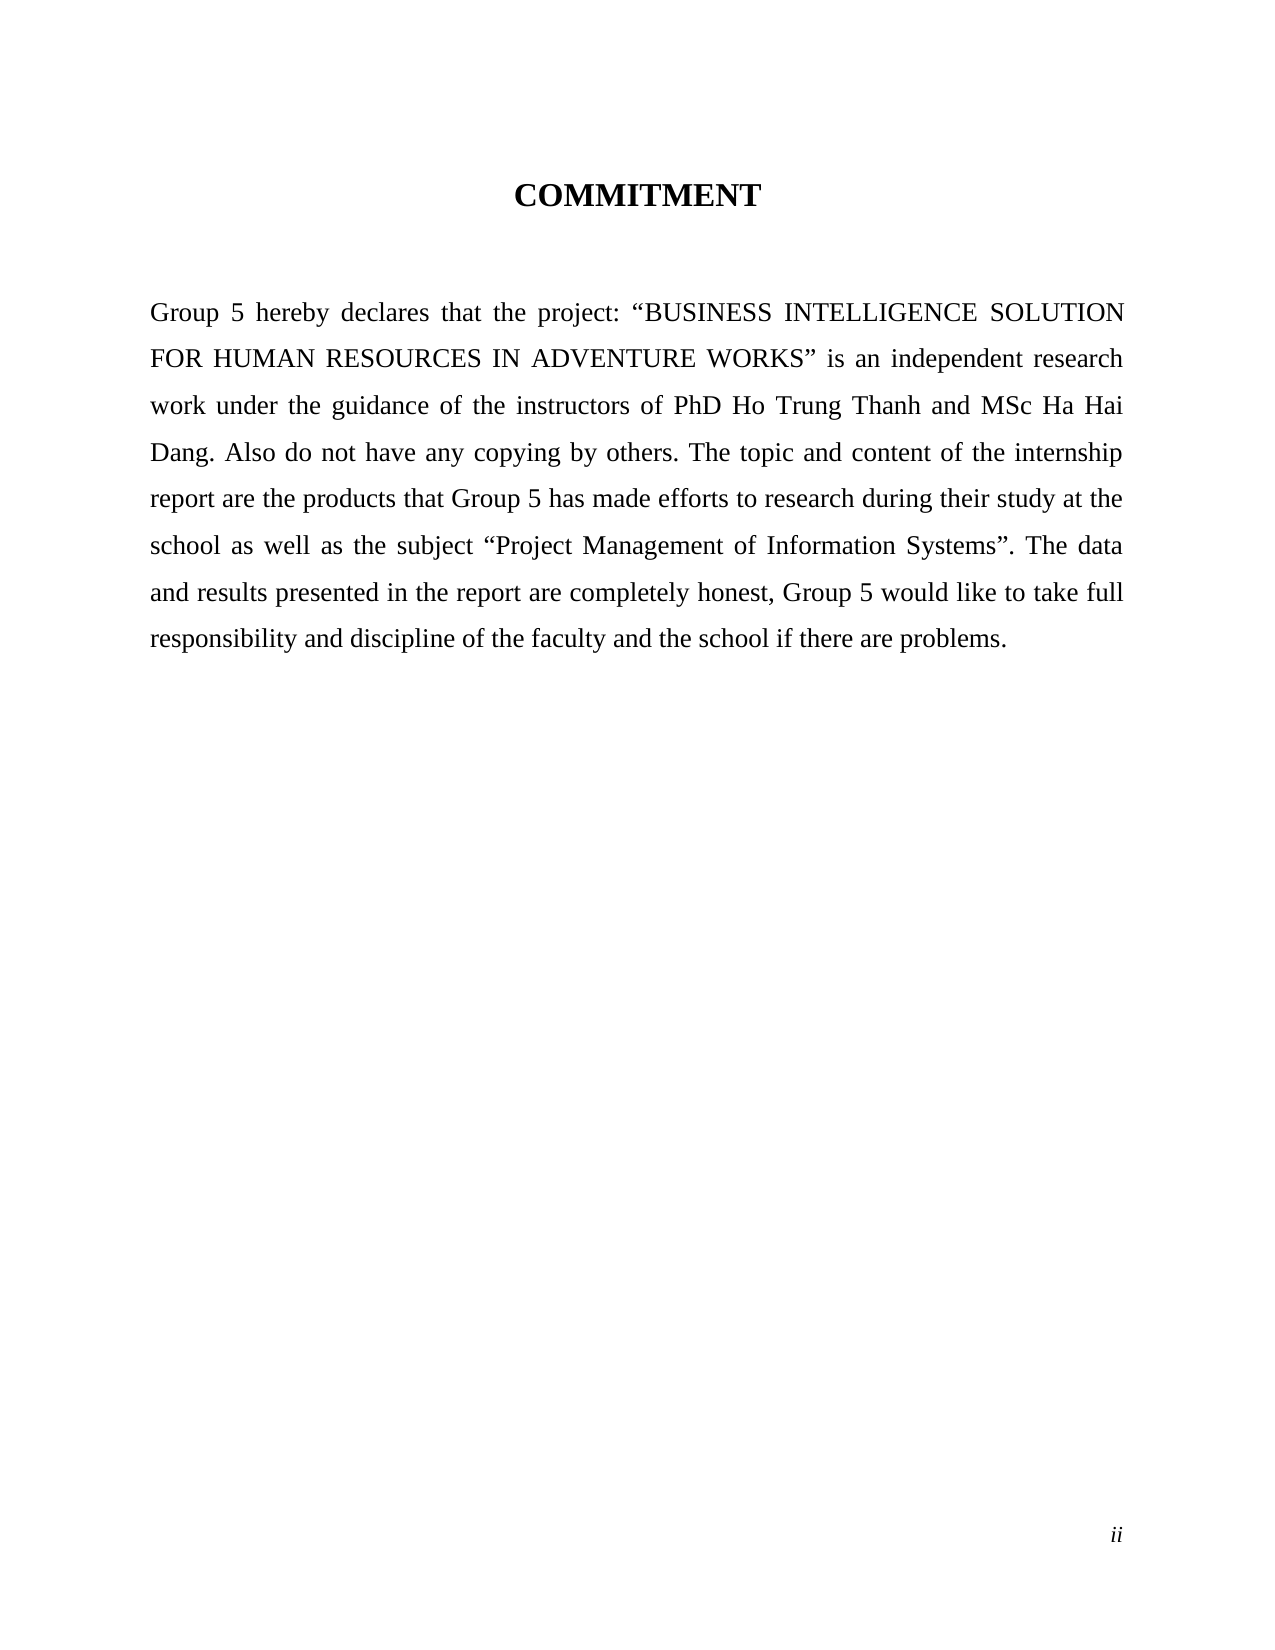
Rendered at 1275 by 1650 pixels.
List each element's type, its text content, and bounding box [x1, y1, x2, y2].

text Group 5 hereby declares that the project: “BUSINESS INTELLIGENCE SOLUTION FOR HUMAN RESOURCES IN ADVENTURE WORKS” is an independent research work under the guidance of the instructors of PhD Ho Trung Thanh and MSc Ha Hai Dang. Also do not have any copying by others. The topic and content of the internship report are the products that Group 5 has made efforts to research during their study at the school as well as the subject “Project Management of Information Systems”. The data and results presented in the report are completely honest, Group 5 would like to take full responsibility and discipline of the faculty and the school if there are problems. [150, 296, 1125, 654]
subtitle COMMITMENT [150, 175, 1125, 213]
